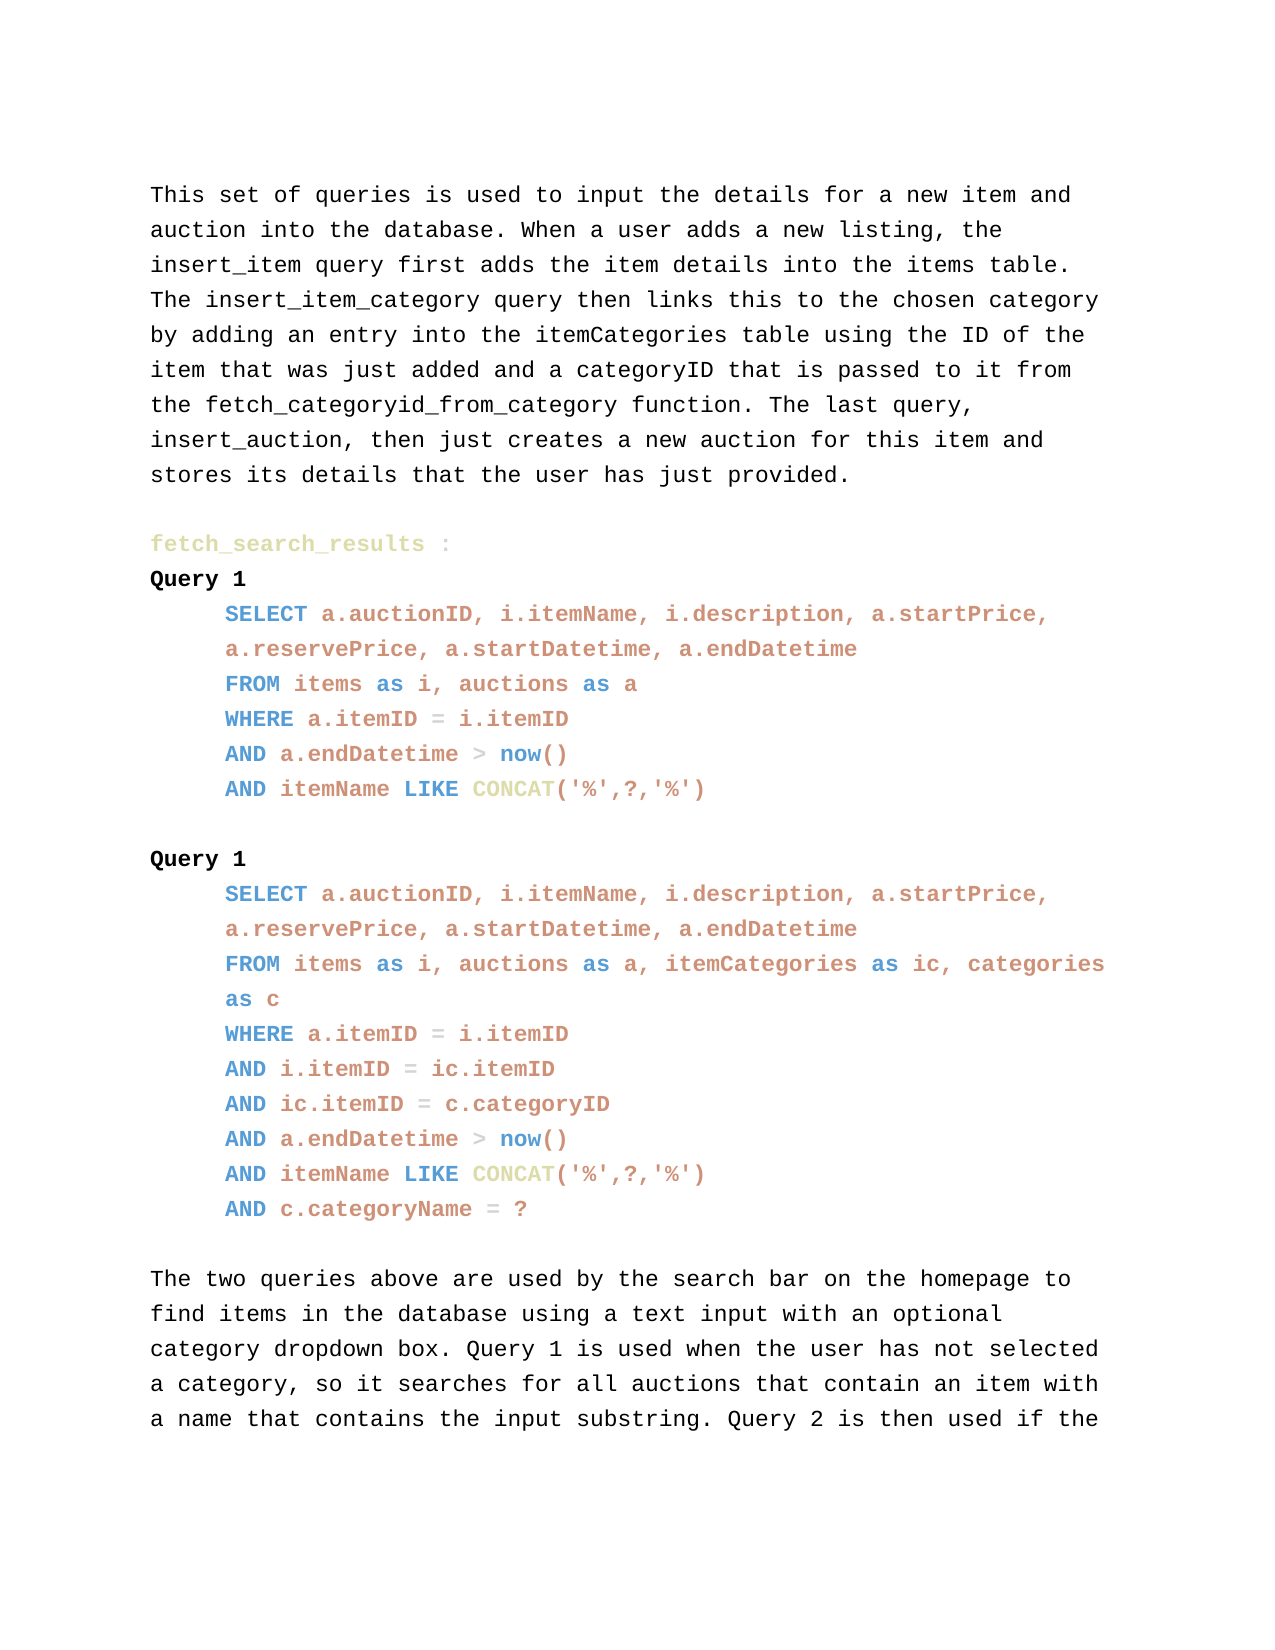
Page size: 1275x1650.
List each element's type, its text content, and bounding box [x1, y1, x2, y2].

text Query 1 [150, 847, 1125, 873]
text fetch_search_results : [150, 532, 1125, 558]
text WHERE a.itemID = i.itemID [150, 1022, 1125, 1048]
text FROM items as i, auctions as a [150, 672, 1125, 698]
text SELECT a.auctionID, i.itemName, i.description, a.startPrice, a.reservePrice, a.startDatetime, a.endDatetime [225, 882, 1125, 943]
text Query 1 [150, 567, 1125, 593]
text AND a.endDatetime > now() [150, 742, 1125, 768]
text SELECT a.auctionID, i.itemName, i.description, a.startPrice, a.reservePrice, a.startDatetime, a.endDatetime [225, 602, 1125, 663]
text AND c.categoryName = ? [150, 1197, 1125, 1223]
text FROM items as i, auctions as a, itemCategories as ic, categories as c [225, 952, 1125, 1013]
text WHERE a.itemID = i.itemID [150, 707, 1125, 733]
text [150, 1267, 1125, 1433]
text AND itemName LIKE CONCAT('%',?,'%') [150, 1162, 1125, 1188]
text This set of queries is used to input the details for a new item and auction into the database. When a user adds a new listing, the insert_item query first adds the item details into the items table. The insert_item_category query then links this to the chosen category by adding an entry into the itemCategories table using the ID of the item that was just added and a categoryID that is passed to it from the fetch_categoryid_from_category function. The last query, insert_auction, then just creates a new auction for this item and stores its details that the user has just provided. [150, 183, 1125, 489]
text AND ic.itemID = c.categoryID [150, 1092, 1125, 1118]
text AND itemName LIKE CONCAT('%',?,'%') [150, 777, 1125, 803]
text AND a.endDatetime > now() [150, 1127, 1125, 1153]
text AND i.itemID = ic.itemID [150, 1057, 1125, 1083]
